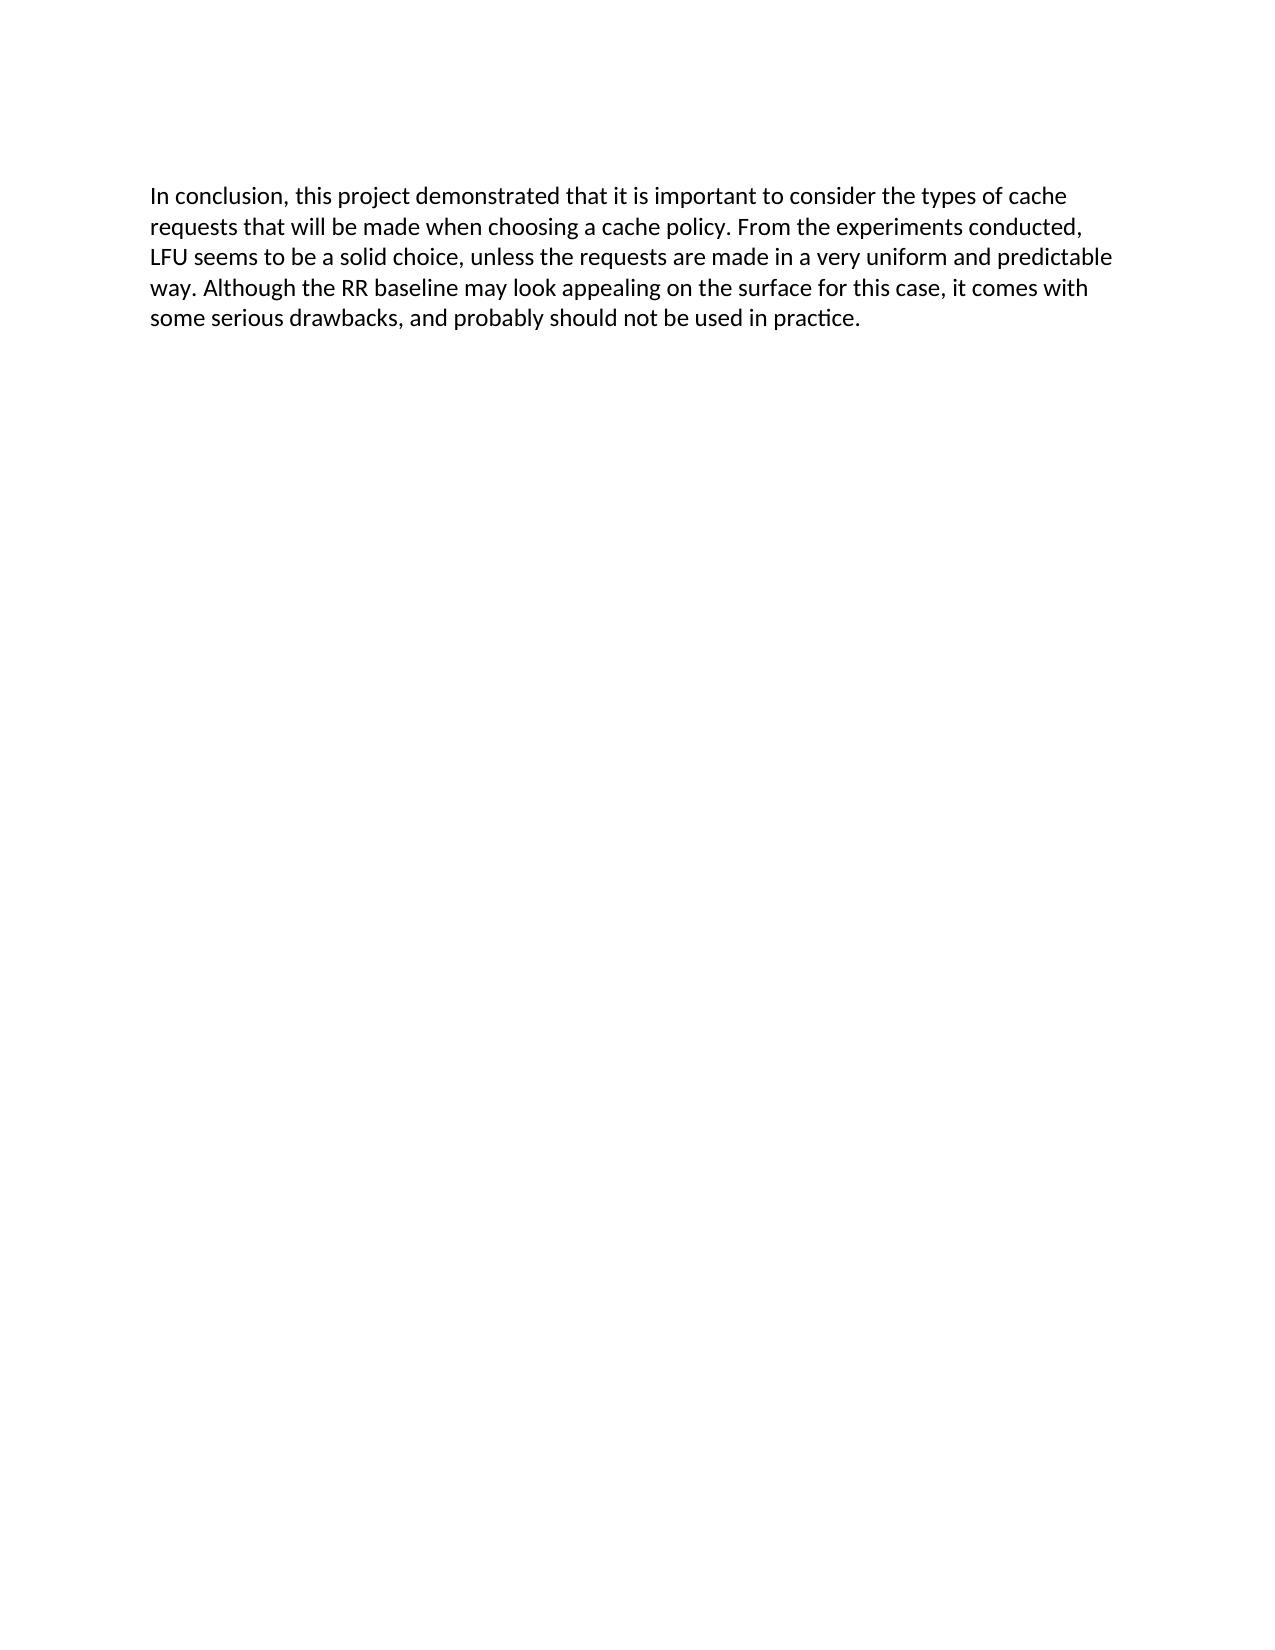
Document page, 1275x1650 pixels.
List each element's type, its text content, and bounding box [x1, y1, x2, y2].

text In conclusion, this project demonstrated that it is important to consider the types of cache requests that will be made when choosing a cache policy. From the experiments conducted, LFU seems to be a solid choice, unless the requests are made in a very uniform and predictable way. Although the RR baseline may look appealing on the surface for this case, it comes with some serious drawbacks, and probably should not be used in practice. [150, 181, 1125, 333]
